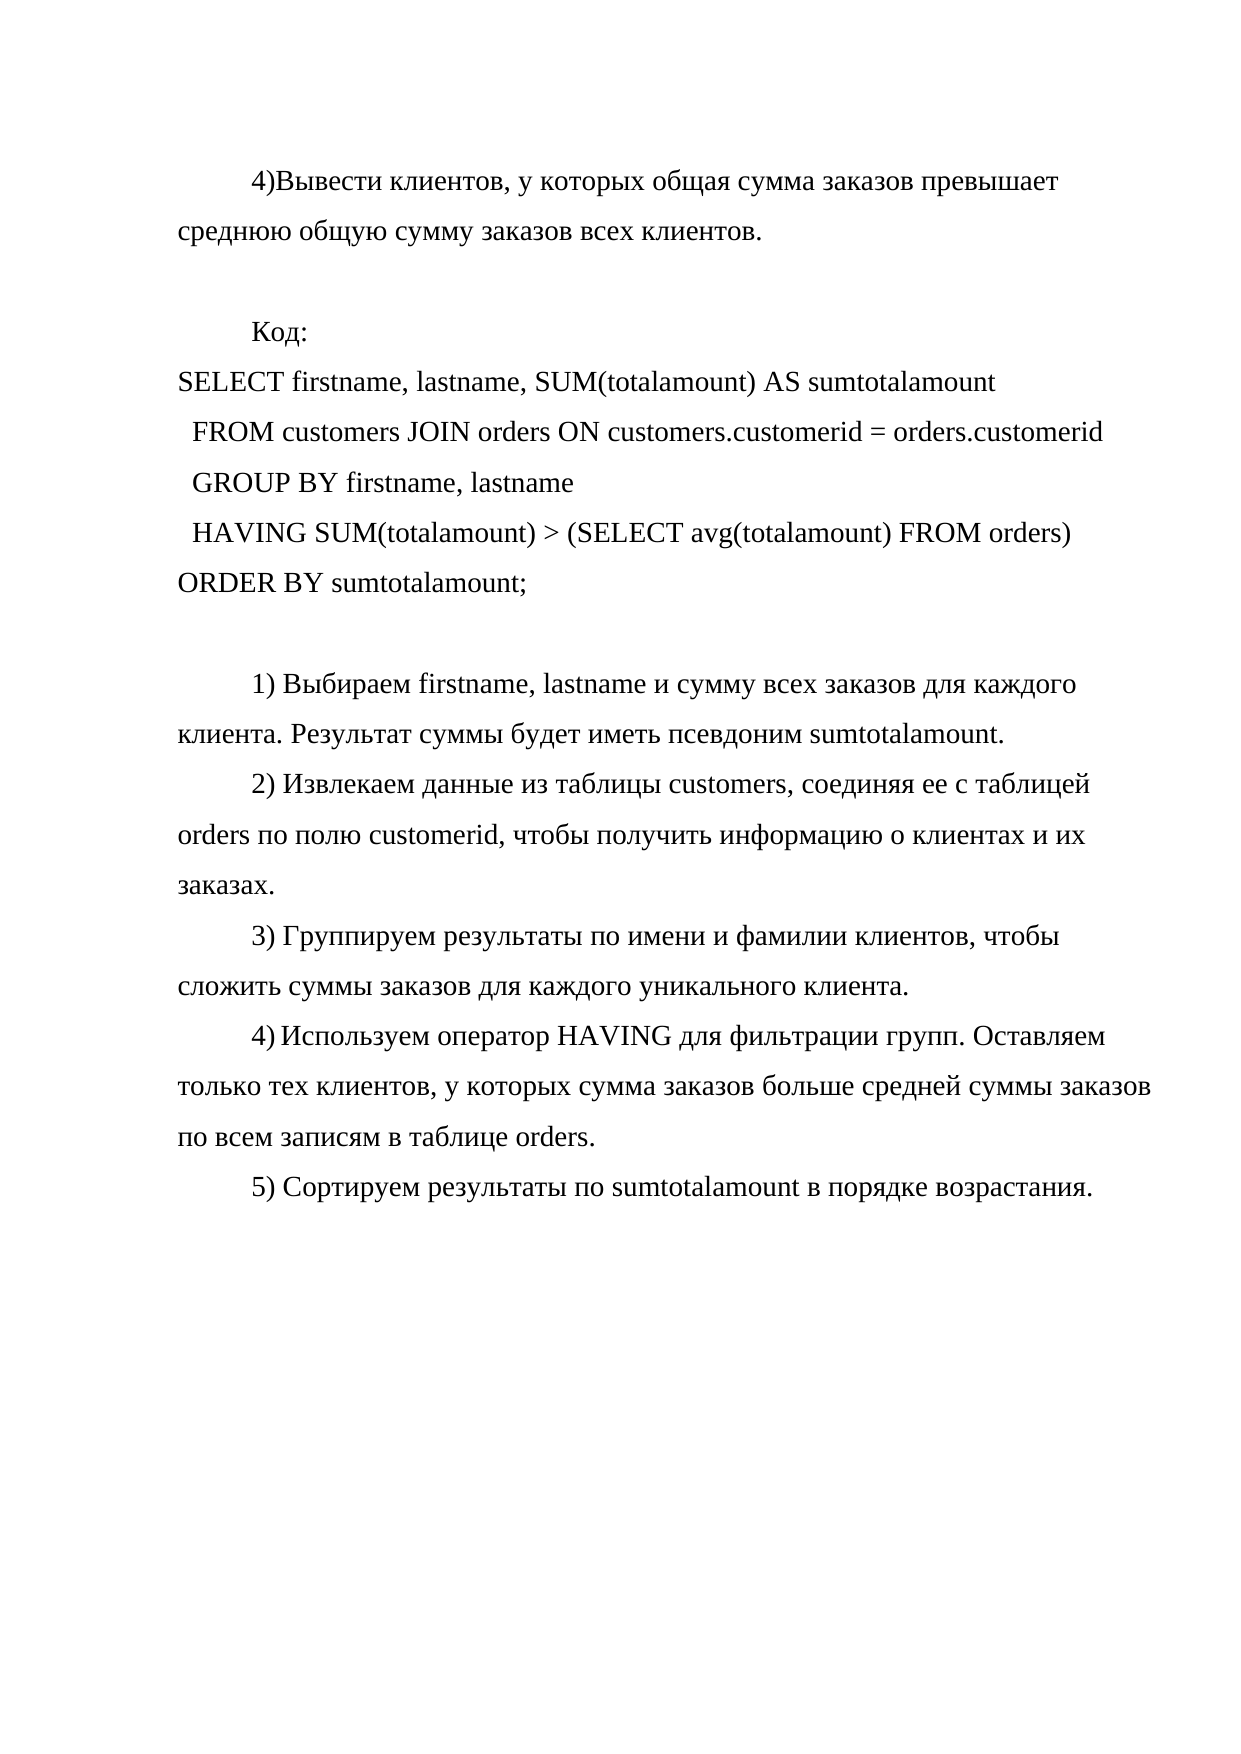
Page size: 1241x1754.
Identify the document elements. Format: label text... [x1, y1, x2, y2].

text 4) Используем оператор HAVING для фильтрации групп. Оставляем только тех клиентов, у которых сумма заказов больше средней суммы заказов по всем записям в таблице orders. [177, 1018, 1152, 1152]
text 4)Вывести клиентов, у которых общая сумма заказов превышает среднюю общую сумму заказов всех клиентов. [177, 163, 1152, 247]
text FROM customers JOIN orders ON customers.customerid = orders.customerid [177, 414, 1152, 448]
text GROUP BY firstname, lastname [177, 465, 1152, 498]
text Код: [177, 314, 1152, 347]
text 3) Группируем результаты по имени и фамилии клиентов, чтобы сложить суммы заказов для каждого уникального клиента. [177, 918, 1152, 1001]
text SELECT firstname, lastname, SUM(totalamount) AS sumtotalamount [177, 364, 1152, 398]
text 5) Сортируем результаты по sumtotalamount в порядке возрастания. [177, 1169, 1152, 1203]
text 2) Извлекаем данные из таблицы customers, соединяя ее с таблицей orders по полю customerid, чтобы получить информацию о клиентах и их заказах. [177, 767, 1152, 901]
text HAVING SUM(totalamount) > (SELECT avg(totalamount) FROM orders) ORDER BY sumtotalamount; [177, 515, 1152, 599]
text 1) Выбираем firstname, lastname и сумму всех заказов для каждого клиента. Результат суммы будет иметь псевдоним sumtotalamount. [177, 666, 1152, 750]
